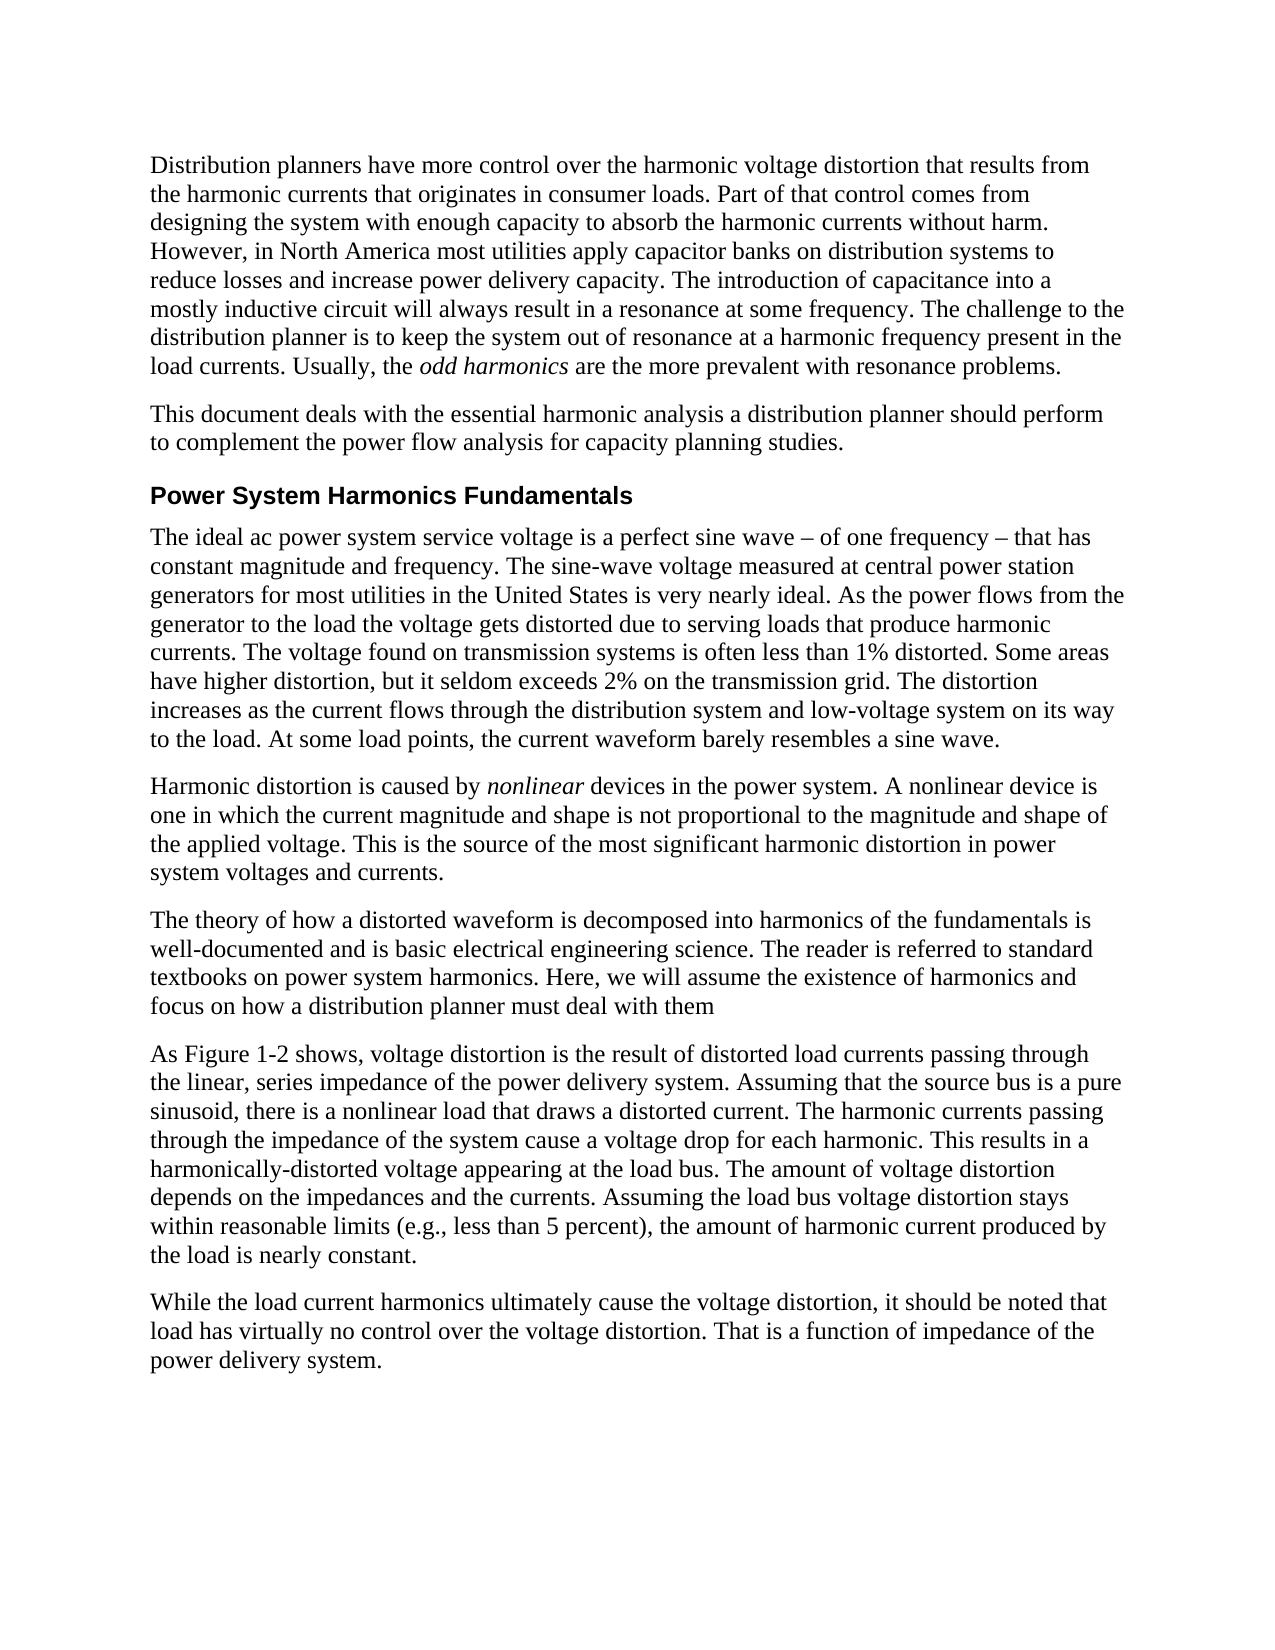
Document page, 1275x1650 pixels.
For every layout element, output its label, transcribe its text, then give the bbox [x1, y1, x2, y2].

text As Figure 1-2 shows, voltage distortion is the result of distorted load currents passing through the linear, series impedance of the power delivery system. Assuming that the source bus is a pure sinusoid, there is a nonlinear load that draws a distorted current. The harmonic currents passing through the impedance of the system cause a voltage drop for each harmonic. This results in a harmonically-distorted voltage appearing at the load bus. The amount of voltage distortion depends on the impedances and the currents. Assuming the load bus voltage distortion stays within reasonable limits (e.g., less than 5 percent), the amount of harmonic current produced by the load is nearly constant. [150, 1039, 1125, 1269]
text The ideal ac power system service voltage is a perfect sine wave – of one frequency – that has constant magnitude and frequency. The sine-wave voltage measured at central power station generators for most utilities in the United States is very nearly ideal. As the power flows from the generator to the load the voltage gets distorted due to serving loads that produce harmonic currents. The voltage found on transmission systems is often less than 1% distorted. Some areas have higher distortion, but it seldom exceeds 2% on the transmission grid. The distortion increases as the current flows through the distribution system and low-voltage system on its way to the load. At some load points, the current waveform barely resembles a sine wave. [150, 522, 1125, 752]
text The theory of how a distorted waveform is decomposed into harmonics of the fundamentals is well-documented and is basic electrical engineering science. The reader is referred to standard textbooks on power system harmonics. Here, we will assume the existence of harmonics and focus on how a distribution planner must deal with them [150, 905, 1125, 1020]
text While the load current harmonics ultimately cause the voltage distortion, it should be noted that load has virtually no control over the voltage distortion. That is a function of impedance of the power delivery system. [150, 1287, 1125, 1374]
subtitle Power System Harmonics Fundamentals [150, 481, 1125, 510]
text This document deals with the essential harmonic analysis a distribution planner should perform to complement the power flow analysis for capacity planning studies. [150, 399, 1125, 456]
text Harmonic distortion is caused by nonlinear devices in the power system. A nonlinear device is one in which the current magnitude and shape is not proportional to the magnitude and shape of the applied voltage. This is the source of the most significant harmonic distortion in power system voltages and currents. [150, 771, 1125, 886]
